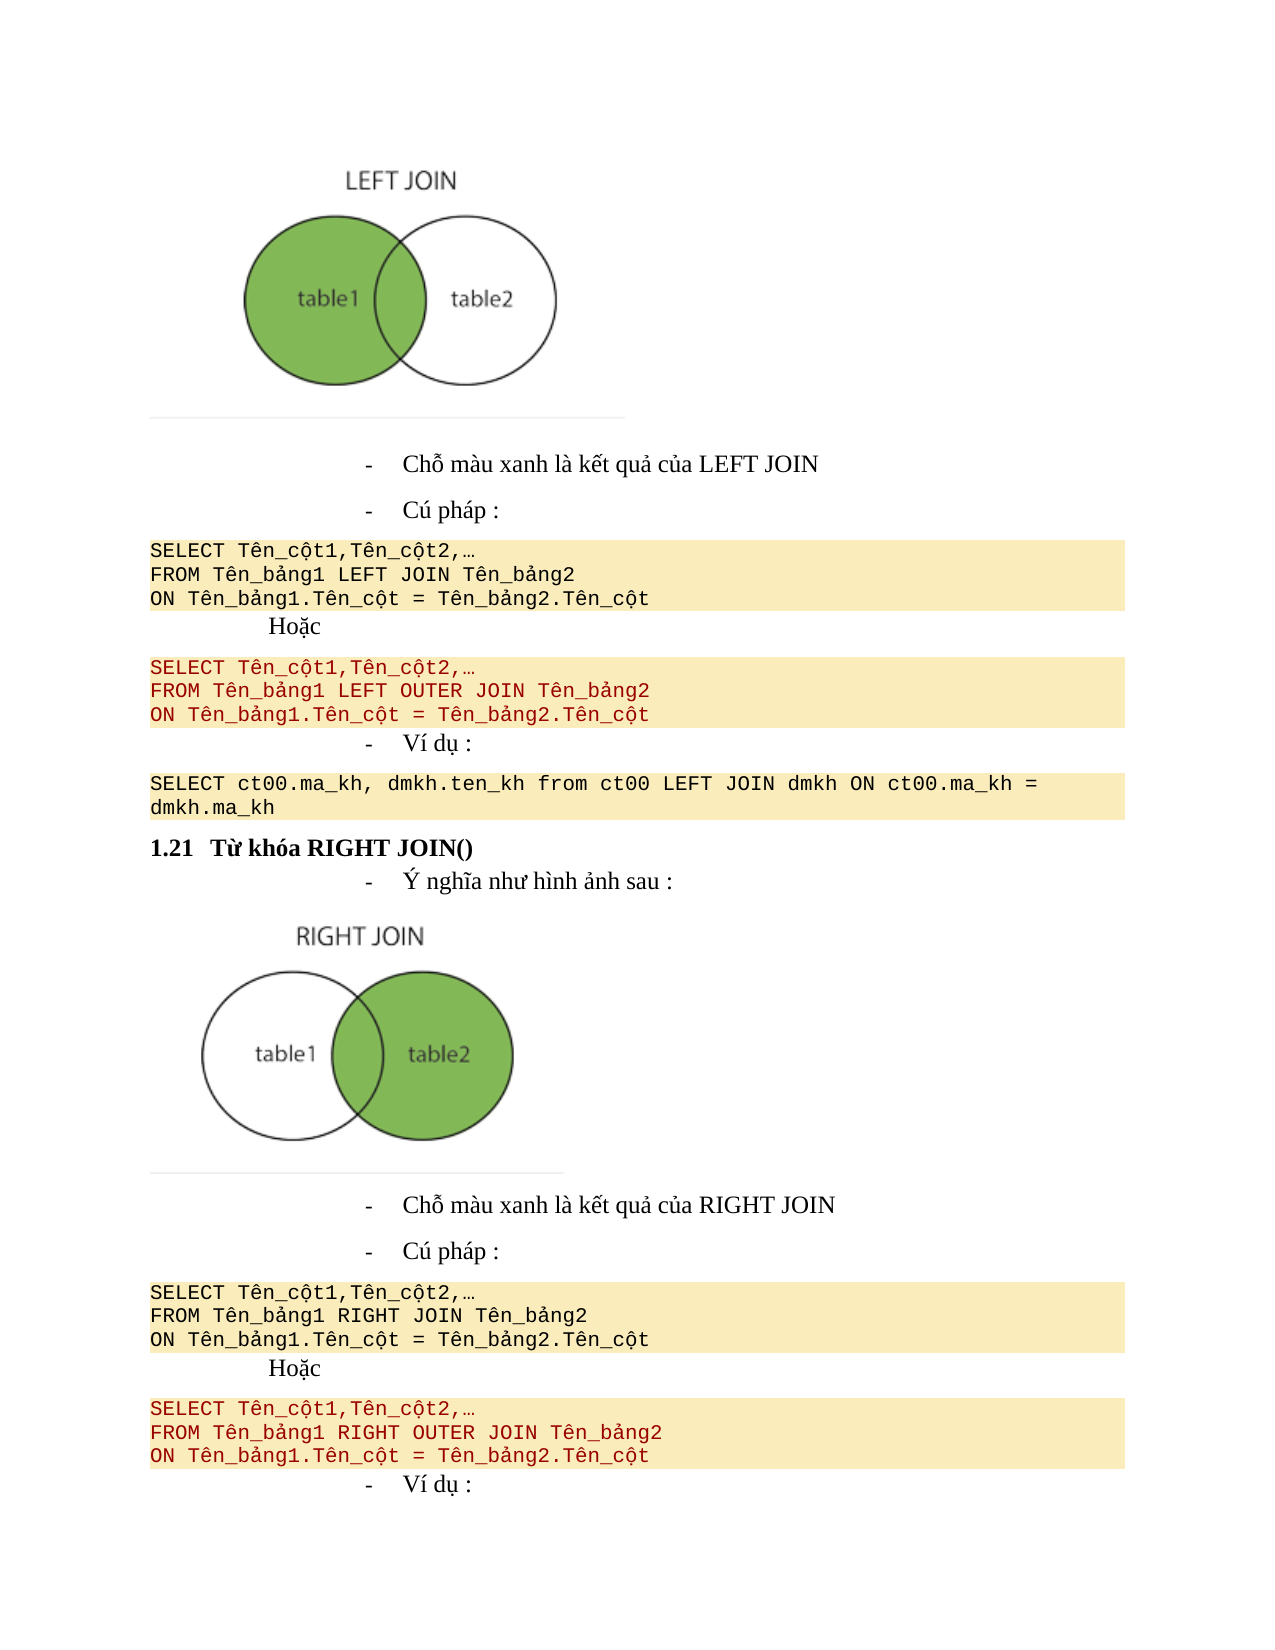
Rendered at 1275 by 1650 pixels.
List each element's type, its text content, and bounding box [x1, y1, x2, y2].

picture [150, 911, 564, 1174]
list Ý nghĩa như hình ảnh sau : [365, 866, 1125, 895]
list Ví dụ : [365, 728, 1125, 756]
list Chỗ màu xanh là kết quả của LEFT JOIN [365, 449, 1125, 478]
list Ví dụ : [365, 1469, 1125, 1498]
picture [150, 150, 625, 433]
list Cú pháp : [365, 495, 1125, 523]
list Cú pháp : [365, 1236, 1125, 1265]
subtitle Từ khóa RIGHT JOIN() [150, 833, 1125, 862]
text Hoặc [268, 611, 1125, 640]
text SELECT ct00.ma_kh, dmkh.ten_kh from ct00 LEFT JOIN dmkh ON ct00.ma_kh = dmkh.ma_kh [150, 773, 1125, 820]
list Chỗ màu xanh là kết quả của RIGHT JOIN [365, 1191, 1125, 1219]
text Hoặc [268, 1353, 1125, 1381]
